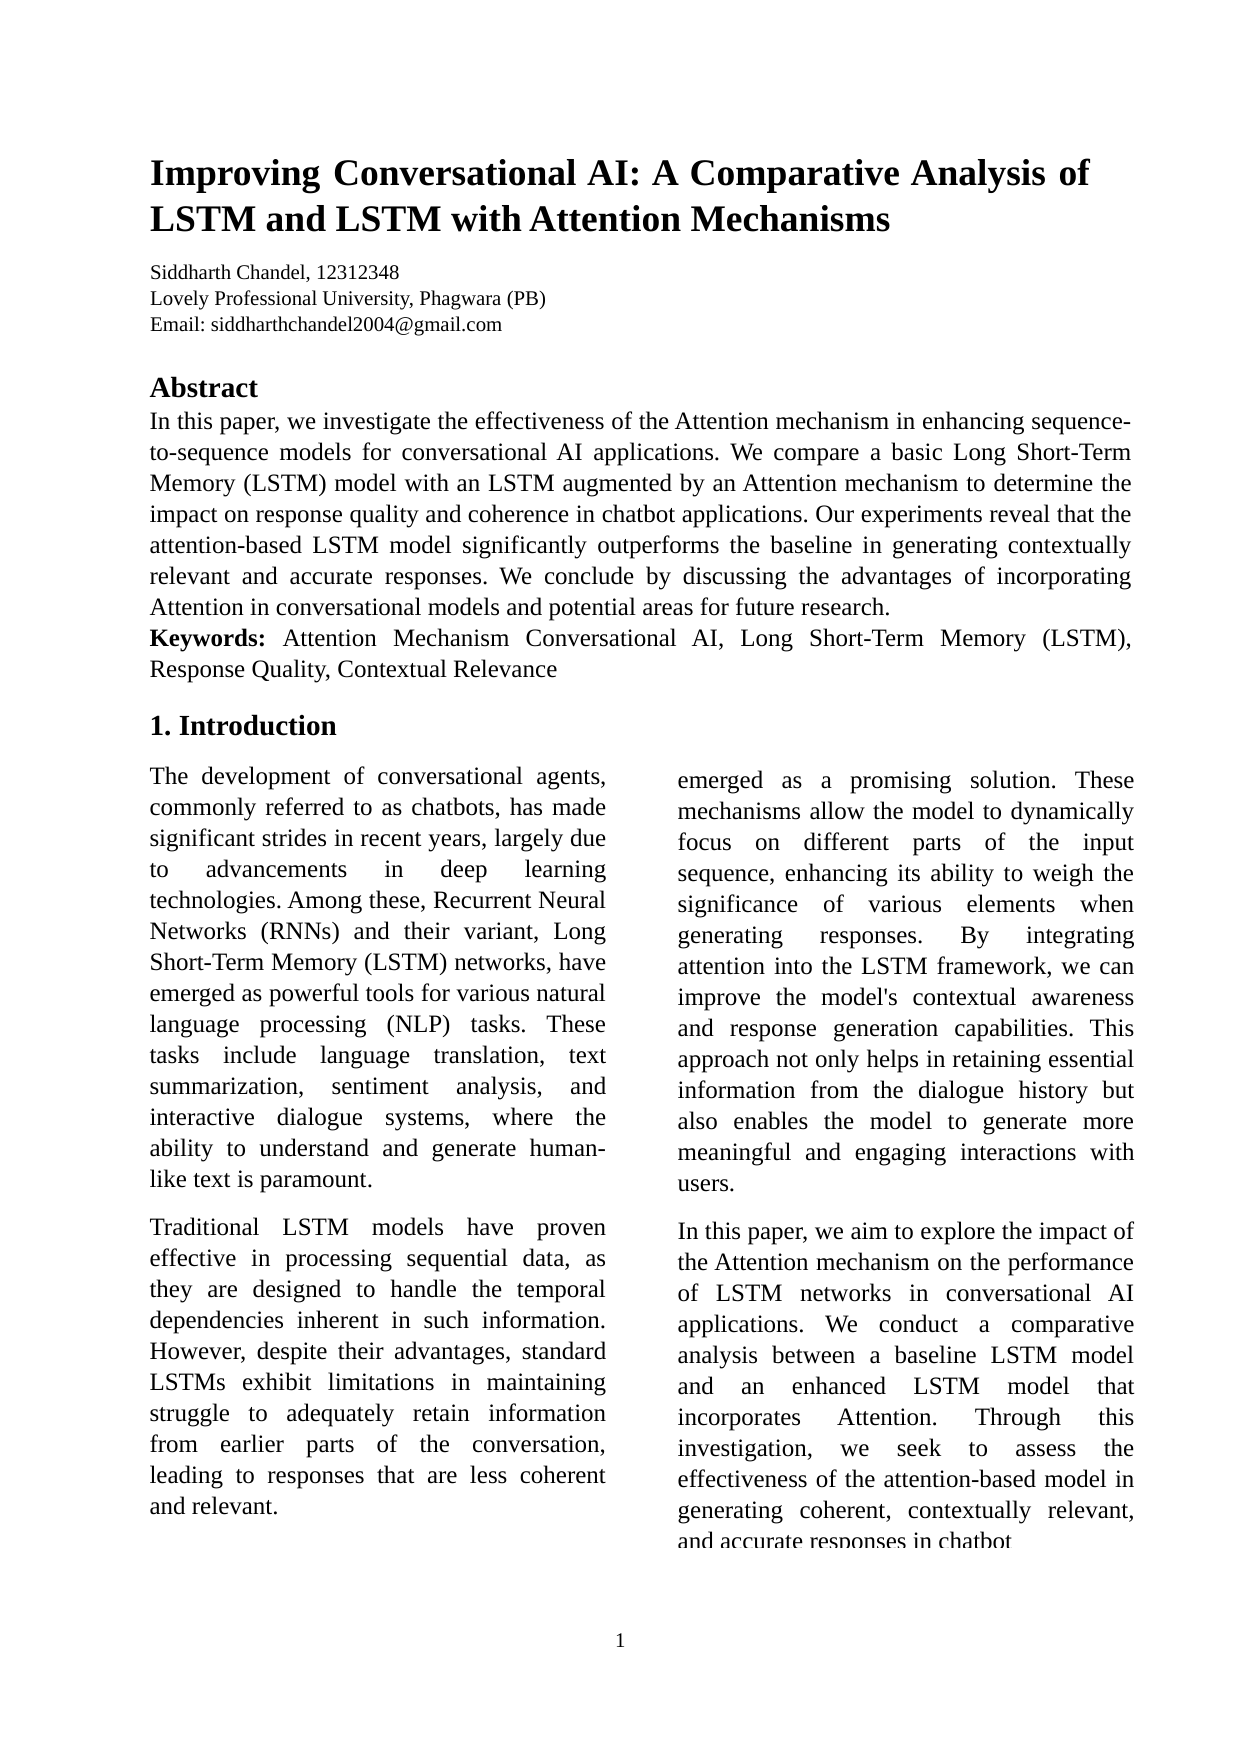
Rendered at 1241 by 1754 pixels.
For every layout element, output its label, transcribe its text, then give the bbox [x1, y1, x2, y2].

text Email: siddharthchandel2004@gmail.com [150, 312, 1090, 336]
text Improving Conversational AI: A Comparative Analysis of LSTM and LSTM with Attention Mechanisms [150, 150, 1090, 240]
text Siddharth Chandel, 12312348 [150, 260, 1090, 284]
text Lovely Professional University, Phagwara (PB) [150, 286, 1090, 310]
